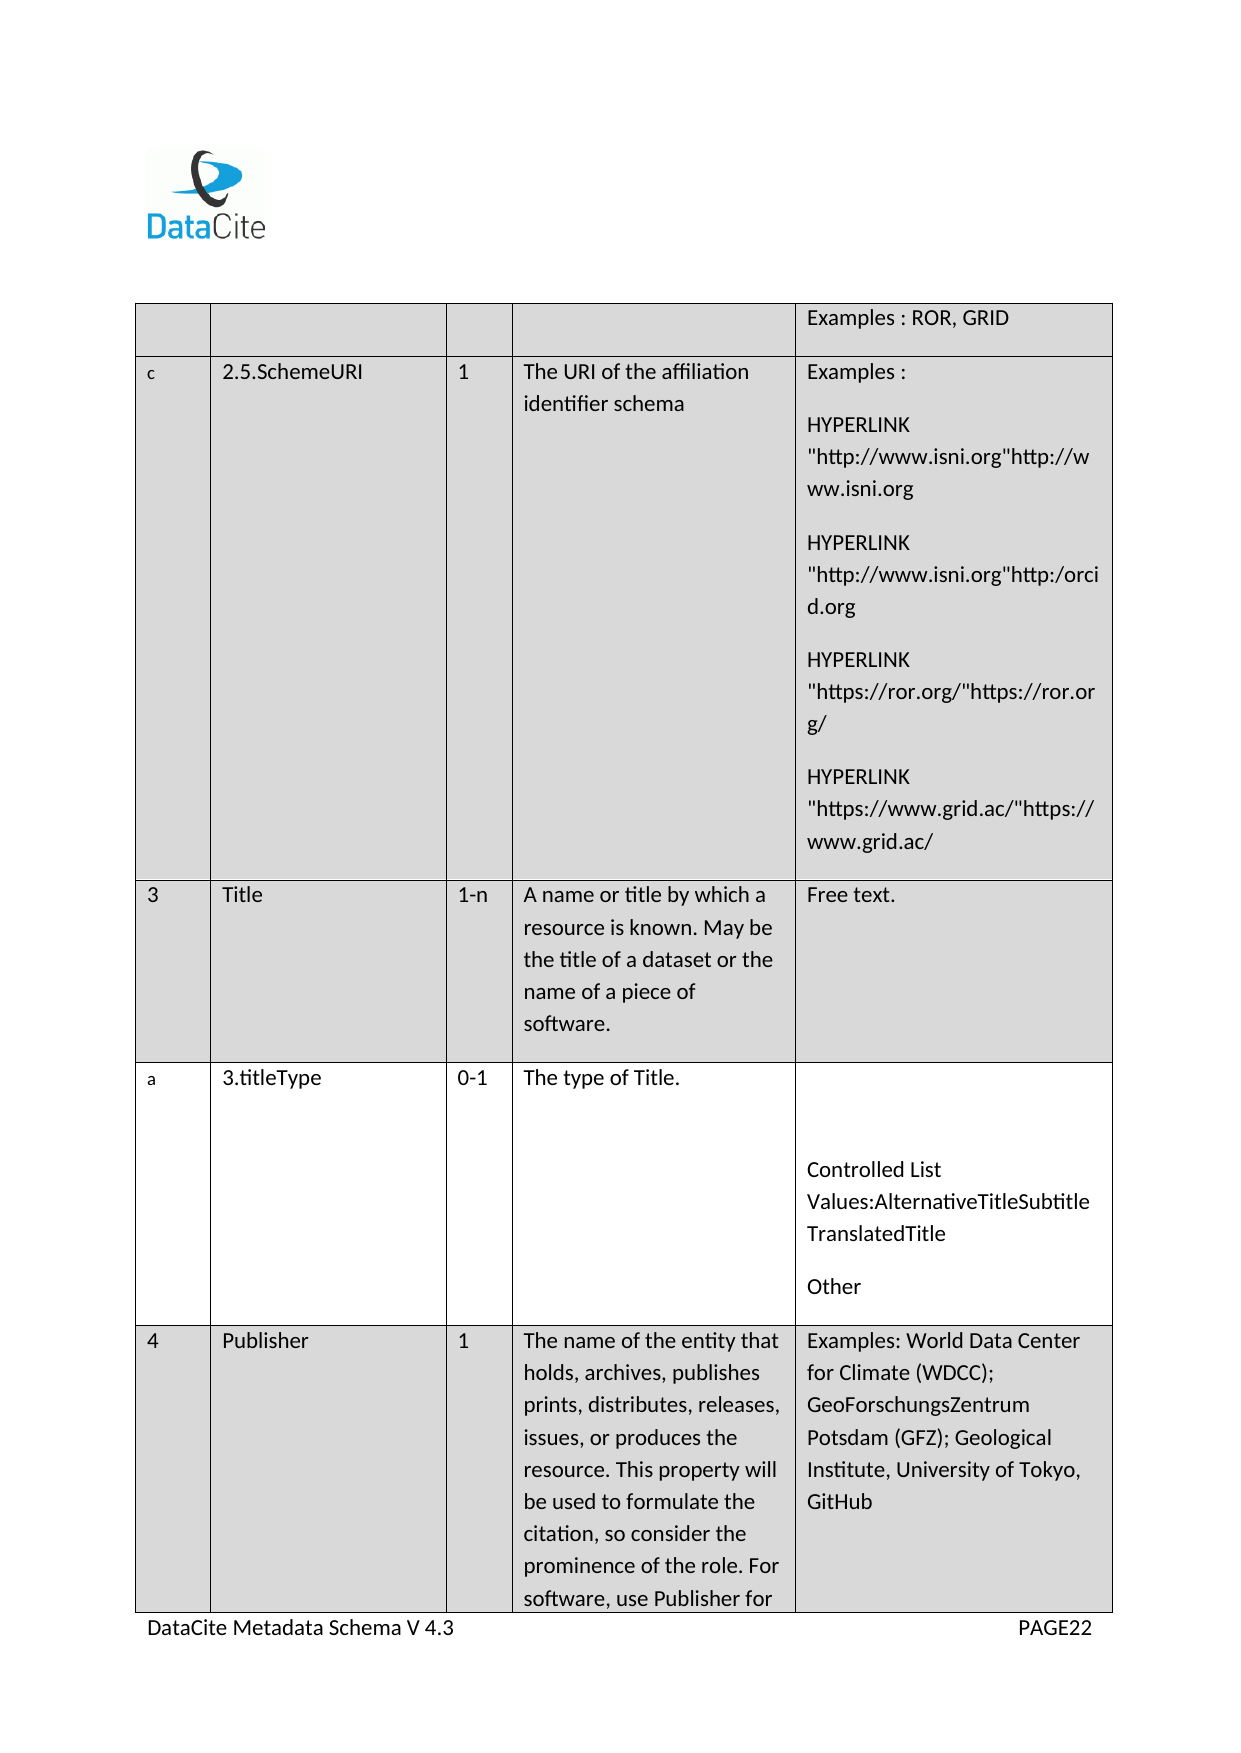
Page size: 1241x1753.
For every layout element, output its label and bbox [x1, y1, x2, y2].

table_cell [796, 357, 1112, 879]
table_cell [796, 304, 1112, 356]
picture [147, 148, 266, 240]
table_cell [513, 1326, 795, 1612]
table_cell [136, 1326, 210, 1612]
table_cell [796, 881, 1112, 1062]
table_cell [447, 357, 512, 879]
table_cell [513, 1063, 795, 1325]
table_cell [796, 1326, 1112, 1612]
table_cell [513, 357, 795, 879]
table_cell [513, 304, 795, 356]
table_cell [136, 357, 210, 879]
table_cell [136, 304, 210, 356]
table_cell [513, 881, 795, 1062]
table_cell [447, 1063, 512, 1325]
table_cell [447, 881, 512, 1062]
table_cell [136, 1063, 210, 1325]
table_cell [211, 1326, 446, 1612]
table_cell [211, 357, 446, 879]
table_cell [211, 1063, 446, 1325]
table_cell [136, 881, 210, 1062]
table_cell [447, 304, 512, 356]
table_cell [796, 1063, 1112, 1325]
table_cell [211, 304, 446, 356]
table_cell [211, 881, 446, 1062]
table_cell [447, 1326, 512, 1612]
